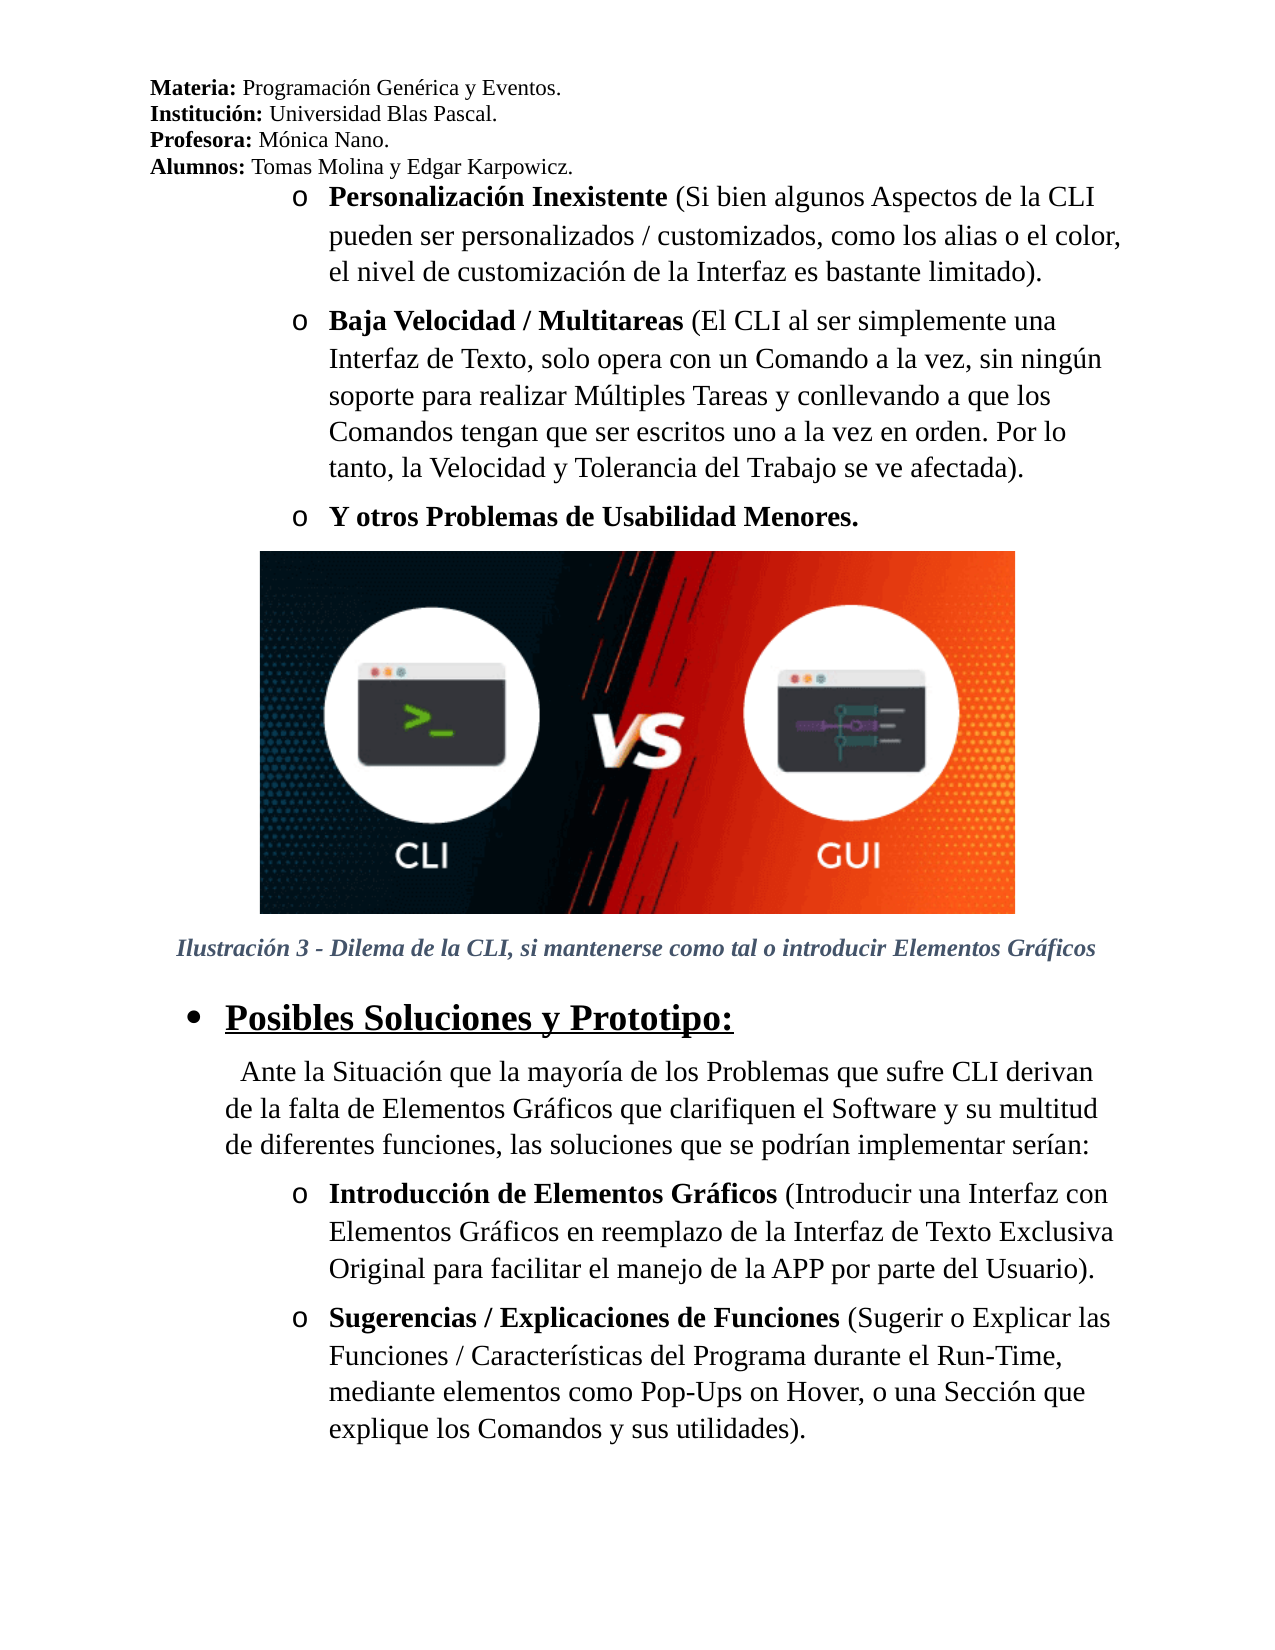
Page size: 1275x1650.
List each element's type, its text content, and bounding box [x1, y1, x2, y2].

list Introducción de Elementos Gráficos (Introducir una Interfaz con Elementos Gráficos en reemplazo de la Interfaz de Texto Exclusiva Original para facilitar el manejo de la APP por parte del Usuario). [291, 1176, 1125, 1284]
list Baja Velocidad / Multitareas (El CLI al ser simplemente una Interfaz de Texto, solo opera con un Comando a la vez, sin ningún soporte para realizar Múltiples Tareas y conllevando a que los Comandos tengan que ser escritos uno a la vez en orden. Por lo tanto, la Velocidad y Tolerancia del Trabajo se ve afectada). [291, 303, 1125, 484]
list Y otros Problemas de Usabilidad Menores. [291, 499, 1125, 535]
list Posibles Soluciones y Prototipo: [187, 995, 1125, 1038]
picture [259, 551, 1016, 914]
list Ante la Situación que la mayoría de los Problemas que sufre CLI derivan de la falta de Elementos Gráficos que clarifiquen el Software y su multitud de diferentes funciones, las soluciones que se podrían implementar serían: [225, 1054, 1125, 1160]
list Personalización Inexistente (Si bien algunos Aspectos de la CLI pueden ser personalizados / customizados, como los alias o el color, el nivel de customización de la Interfaz es bastante limitado). [291, 179, 1125, 287]
text Ilustración 3 - Dilema de la CLI, si mantenerse como tal o introducir Elementos Gráficos [150, 933, 1125, 961]
list Sugerencias / Explicaciones de Funciones (Sugerir o Explicar las Funciones / Características del Programa durante el Run-Time, mediante elementos como Pop-Ups on Hover, o una Sección que explique los Comandos y sus utilidades). [291, 1300, 1125, 1444]
